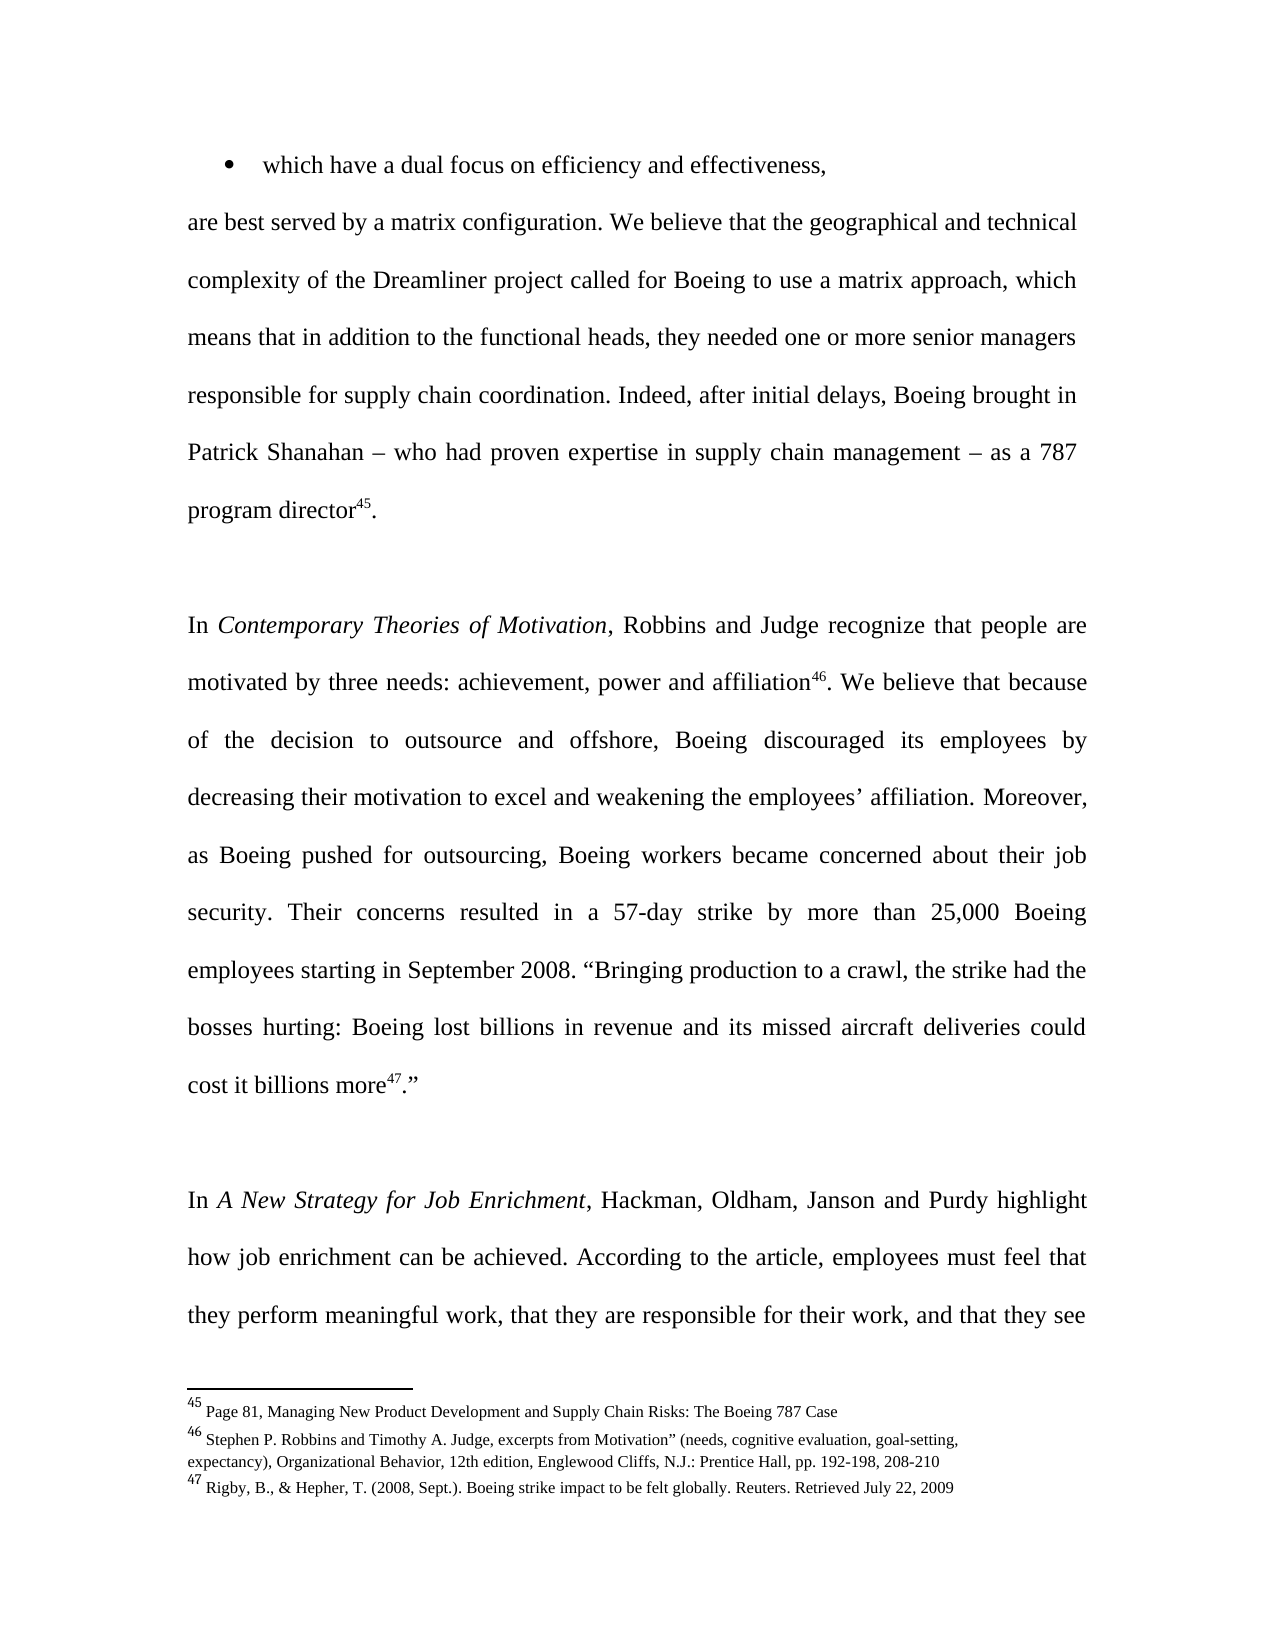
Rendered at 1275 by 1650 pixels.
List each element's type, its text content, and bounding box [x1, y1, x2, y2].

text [187, 1185, 1087, 1329]
text In Contemporary Theories of Motivation, Robbins and Judge recognize that people are motivated by three needs: achievement, power and affiliation. We believe that because of the decision to outsource and offshore, Boeing discouraged its employees by decreasing their motivation to excel and weakening the employees’ affiliation. Moreover, as Boeing pushed for outsourcing, Boeing workers became concerned about their job security. Their concerns resulted in a 57-day strike by more than 25,000 Boeing employees starting in September 2008. “Bringing production to a crawl, the strike had the bosses hurting: Boeing lost billions in revenue and its missed aircraft deliveries could cost it billions more.” [187, 610, 1087, 1099]
list which have a dual focus on efficiency and effectiveness, [225, 150, 1078, 179]
text are best served by a matrix configuration. We believe that the geographical and technical complexity of the Dreamliner project called for Boeing to use a matrix approach, which means that in addition to the functional heads, they needed one or more senior managers responsible for supply chain coordination. Indeed, after initial delays, Boeing brought in Patrick Shanahan – who had proven expertise in supply chain management – as a 787 program director. [187, 207, 1078, 524]
